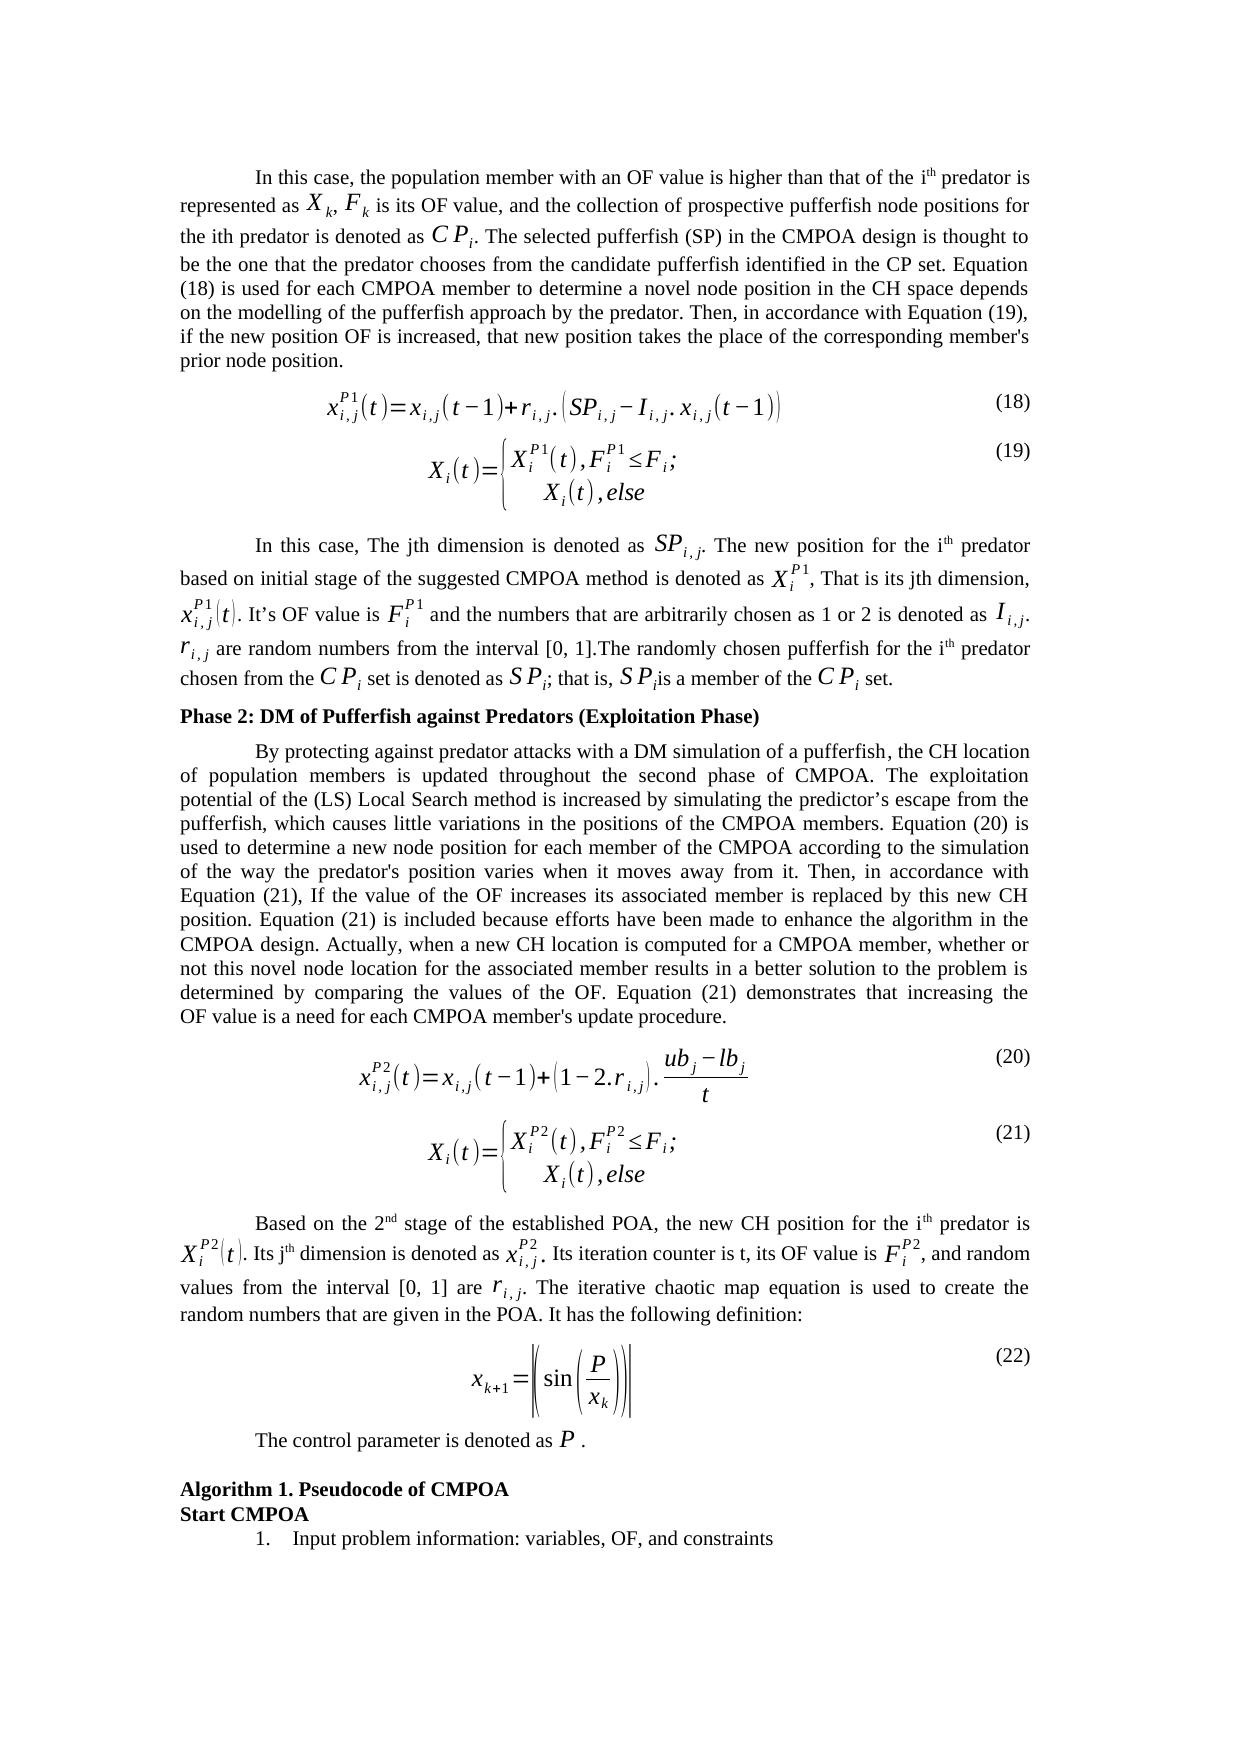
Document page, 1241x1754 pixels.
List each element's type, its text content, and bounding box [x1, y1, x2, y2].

table_cell Input problem information: variables, OF, and constraints [169, 1526, 1011, 1549]
table_header Algorithm 1. Pseudocode of CMPOA [169, 1478, 1011, 1501]
text By protecting against predator attacks with a DM simulation of a pufferfish, the CH location of population members is updated throughout the second phase of CMPOA. The exploitation potential of the (LS) Local Search method is increased by simulating the predictor’s escape from the pufferfish, which causes little variations in the positions of the CMPOA members. Equation (20) is used to determine a new node position for each member of the CMPOA according to the simulation of the way the predator's position varies when it moves away from it. Then, in accordance with Equation (21), If the value of the OF increases its associated member is replaced by this new CH position. Equation (21) is included because efforts have been made to enhance the algorithm in the CMPOA design. Actually, when a new CH location is computed for a CMPOA member, whether or not this novel node location for the associated member results in a better solution to the problem is determined by comparing the values of the OF. Equation (21) demonstrates that increasing the OF value is a need for each CMPOA member's update procedure. [180, 739, 1030, 1028]
table_header [169, 1038, 937, 1113]
table_header [169, 1337, 937, 1426]
table_header [169, 383, 937, 432]
text In this case, the population member with an OF value is higher than that of the ith predator is represented as , is its OF value, and the collection of prospective pufferfish node positions for the ith predator is denoted as . The selected pufferfish (SP) in the CMPOA design is thought to be the one that the predator chooses from the candidate pufferfish identified in the CP set. Equation (18) is used for each CMPOA member to determine a novel node position in the CH space depends on the modelling of the pufferfish approach by the predator. Then, in accordance with Equation (19), if the new position OF is increased, that new position takes the place of the corresponding member's prior node position. [180, 165, 1030, 372]
table_cell [169, 1113, 937, 1201]
text Phase 2: DM of Pufferfish against Predators (Exploitation Phase) [180, 704, 1030, 728]
table_header (20) [938, 1038, 1041, 1113]
table_header (18) [938, 383, 1041, 432]
text In this case, The jth dimension is denoted as . The new position for the ith predator based on initial stage of the suggested CMPOA method is denoted as , That is its jth dimension, . It’s OF value is and the numbers that are arbitrarily chosen as 1 or 2 is denoted as . are random numbers from the interval [0, 1].The randomly chosen pufferfish for the ith predator chosen from the set is denoted as ; that is, is a member of the set. [180, 529, 1030, 694]
table_cell [169, 432, 937, 519]
table_cell (19) [938, 432, 1041, 519]
text Based on the 2nd stage of the established POA, the new CH position for the ith predator is . Its jth dimension is denoted as Its iteration counter is t, its OF value is , and random values from the interval [0, 1] are . The iterative chaotic map equation is used to create the random numbers that are given in the POA. It has the following definition: [180, 1211, 1030, 1326]
text The control parameter is denoted as . [180, 1426, 1030, 1453]
table_header (22) [937, 1337, 1041, 1426]
table_cell (21) [938, 1113, 1041, 1201]
table_cell Start CMPOA [169, 1501, 1011, 1526]
